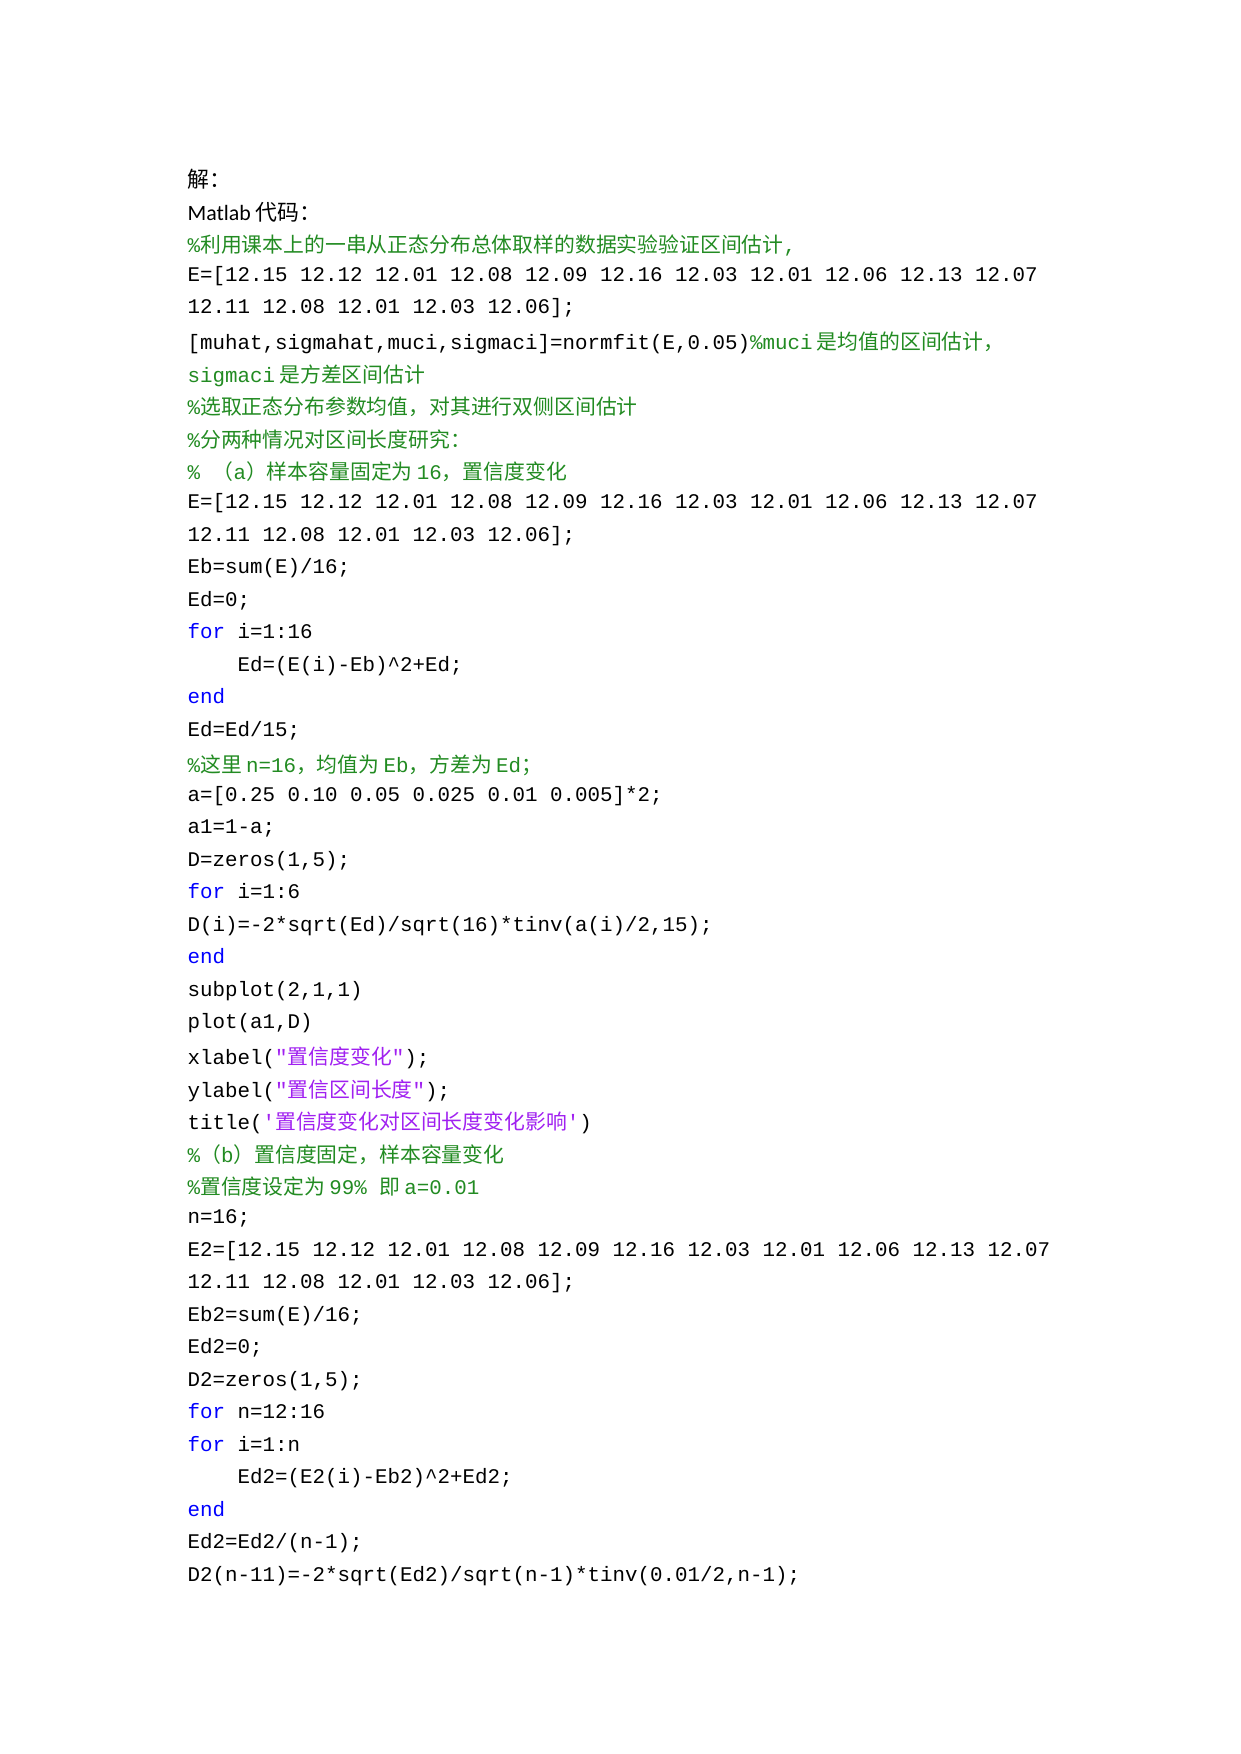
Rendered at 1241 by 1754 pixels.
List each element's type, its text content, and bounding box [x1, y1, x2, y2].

text a=[0.25 0.10 0.05 0.025 0.01 0.005]*2; [187, 779, 1053, 812]
text Ed=(E(i)-Eb)^2+Ed; [187, 649, 1053, 682]
text Ed2=0; [187, 1332, 1053, 1364]
text %（b）置信度固定，样本容量变化 [187, 1137, 1053, 1169]
text %选取正态分布参数均值，对其进行双侧区间估计 [187, 389, 1053, 422]
text % （a）样本容量固定为16，置信度变化 [187, 454, 1053, 487]
text Matlab代码： [187, 194, 1053, 227]
text %分两种情况对区间长度研究： [187, 422, 1053, 454]
text n=16; [187, 1202, 1053, 1234]
text E2=[12.15 12.12 12.01 12.08 12.09 12.16 12.03 12.01 12.06 12.13 12.07 12.11 12.08 12.01 12.03 12.06]; [187, 1234, 1053, 1299]
text end [187, 942, 1053, 974]
text for i=1:n [187, 1429, 1053, 1462]
text for i=1:6 [187, 877, 1053, 909]
text %利用课本上的一串从正态分布总体取样的数据实验验证区间估计, [187, 227, 1053, 259]
text end [187, 682, 1053, 714]
text 解： [187, 162, 1053, 194]
text %这里n=16，均值为Eb，方差为Ed； [187, 747, 1053, 779]
text D=zeros(1,5); [187, 844, 1053, 877]
text D(i)=-2*sqrt(Ed)/sqrt(16)*tinv(a(i)/2,15); [187, 909, 1053, 942]
text %置信度设定为99% 即a=0.01 [187, 1169, 1053, 1202]
text E=[12.15 12.12 12.01 12.08 12.09 12.16 12.03 12.01 12.06 12.13 12.07 12.11 12.08 12.01 12.03 12.06]; [187, 259, 1053, 324]
text end [187, 1494, 1053, 1527]
text ylabel("置信区间长度"); [187, 1072, 1053, 1104]
text [muhat,sigmahat,muci,sigmaci]=normfit(E,0.05)%muci是均值的区间估计，sigmaci是方差区间估计 [187, 324, 1053, 389]
text D2=zeros(1,5); [187, 1364, 1053, 1397]
text a1=1-a; [187, 812, 1053, 844]
text Eb2=sum(E)/16; [187, 1299, 1053, 1332]
text for n=12:16 [187, 1397, 1053, 1429]
text title('置信度变化对区间长度变化影响') [187, 1104, 1053, 1137]
text E=[12.15 12.12 12.01 12.08 12.09 12.16 12.03 12.01 12.06 12.13 12.07 12.11 12.08 12.01 12.03 12.06]; [187, 487, 1053, 552]
text xlabel("置信度变化"); [187, 1039, 1053, 1072]
text Ed=0; [187, 584, 1053, 617]
text Eb=sum(E)/16; [187, 552, 1053, 584]
text for i=1:16 [187, 617, 1053, 649]
text D2(n-11)=-2*sqrt(Ed2)/sqrt(n-1)*tinv(0.01/2,n-1); [187, 1559, 1053, 1592]
text Ed2=Ed2/(n-1); [187, 1527, 1053, 1559]
text subplot(2,1,1) [187, 974, 1053, 1007]
text Ed2=(E2(i)-Eb2)^2+Ed2; [187, 1462, 1053, 1494]
text plot(a1,D) [187, 1007, 1053, 1039]
text Ed=Ed/15; [187, 714, 1053, 747]
